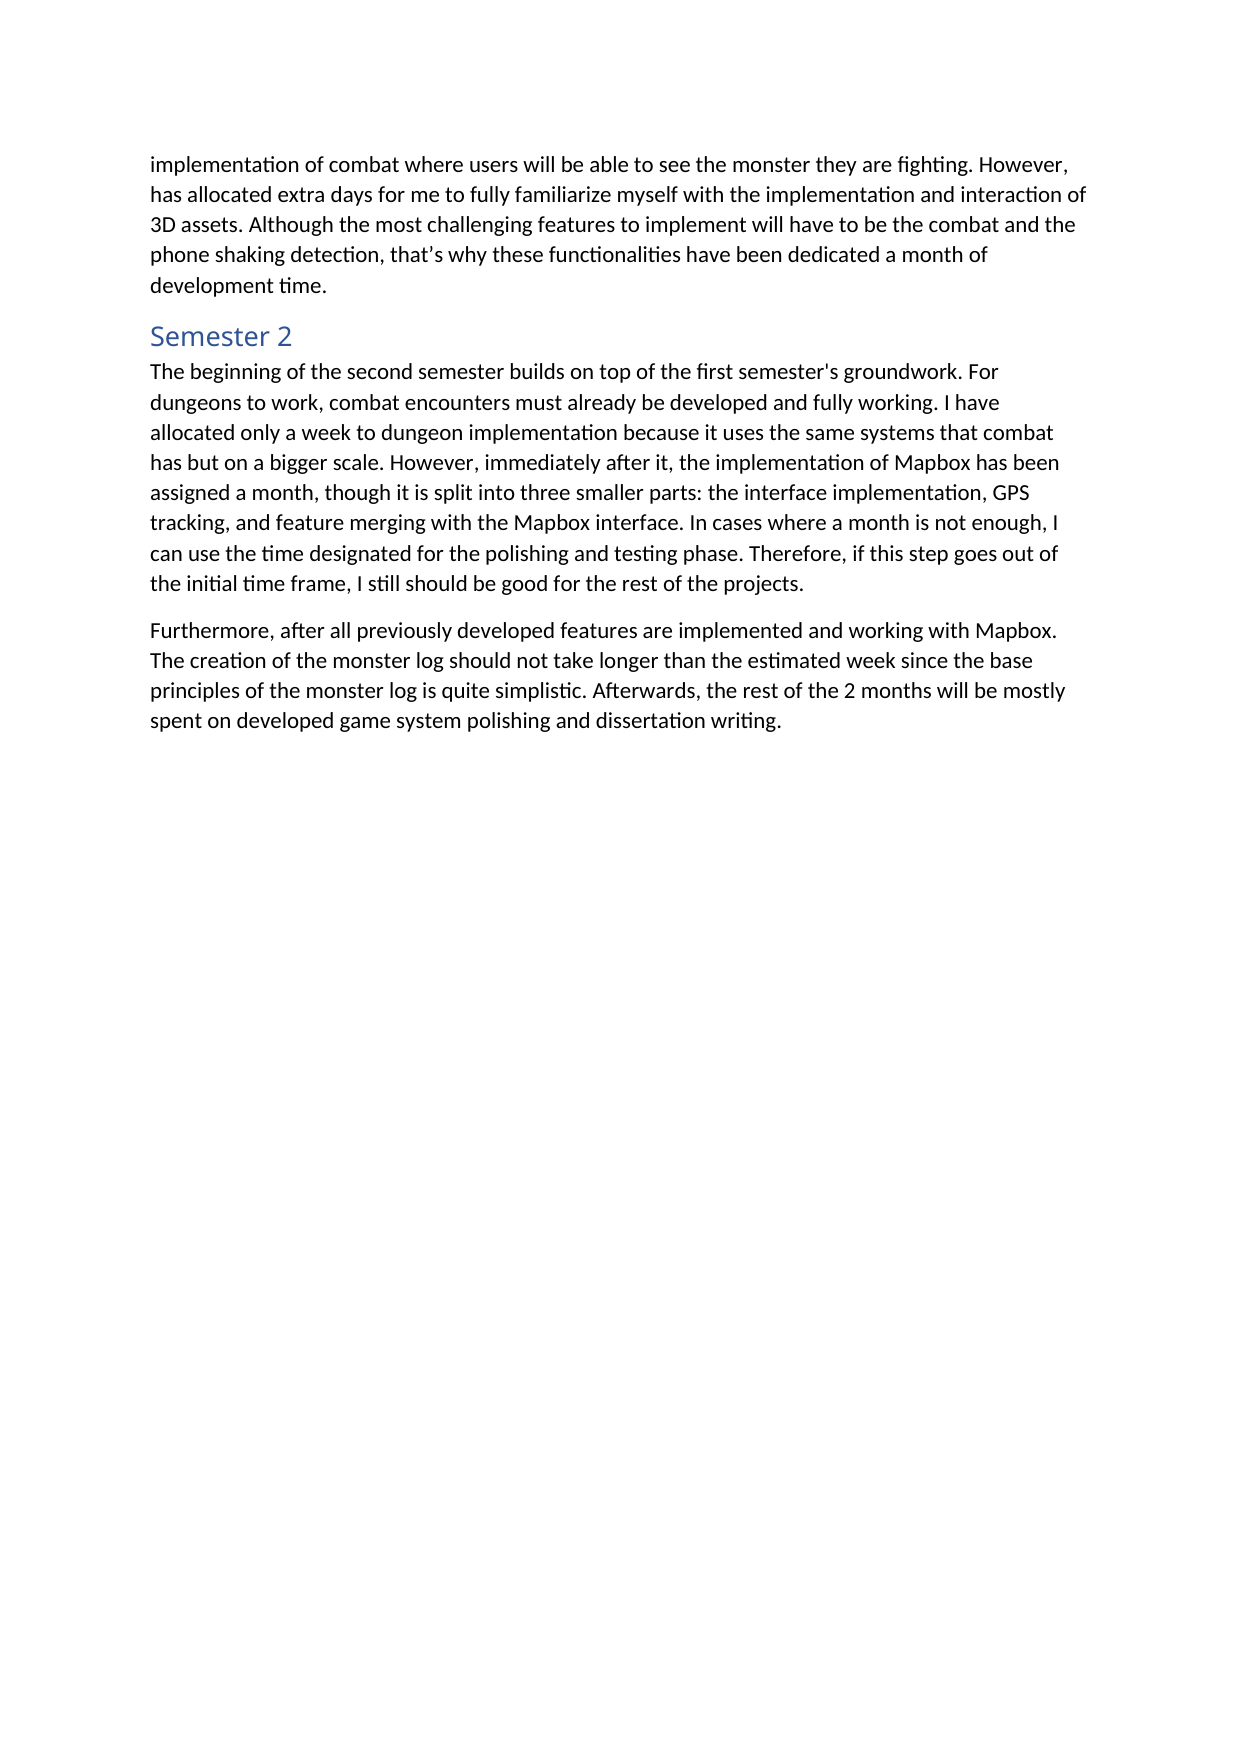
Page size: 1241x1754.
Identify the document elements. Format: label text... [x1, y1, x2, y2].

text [150, 150, 1090, 299]
subtitle Semester 2 [150, 318, 1090, 354]
text Furthermore, after all previously developed features are implemented and working with Mapbox. The creation of the monster log should not take longer than the estimated week since the base principles of the monster log is quite simplistic. Afterwards, the rest of the 2 months will be mostly spent on developed game system polishing and dissertation writing. [150, 616, 1090, 734]
text The beginning of the second semester builds on top of the first semester's groundwork. For dungeons to work, combat encounters must already be developed and fully working. I have allocated only a week to dungeon implementation because it uses the same systems that combat has but on a bigger scale. However, immediately after it, the implementation of Mapbox has been assigned a month, though it is split into three smaller parts: the interface implementation, GPS tracking, and feature merging with the Mapbox interface. In cases where a month is not enough, I can use the time designated for the polishing and testing phase. Therefore, if this step goes out of the initial time frame, I still should be good for the rest of the projects. [150, 357, 1090, 597]
